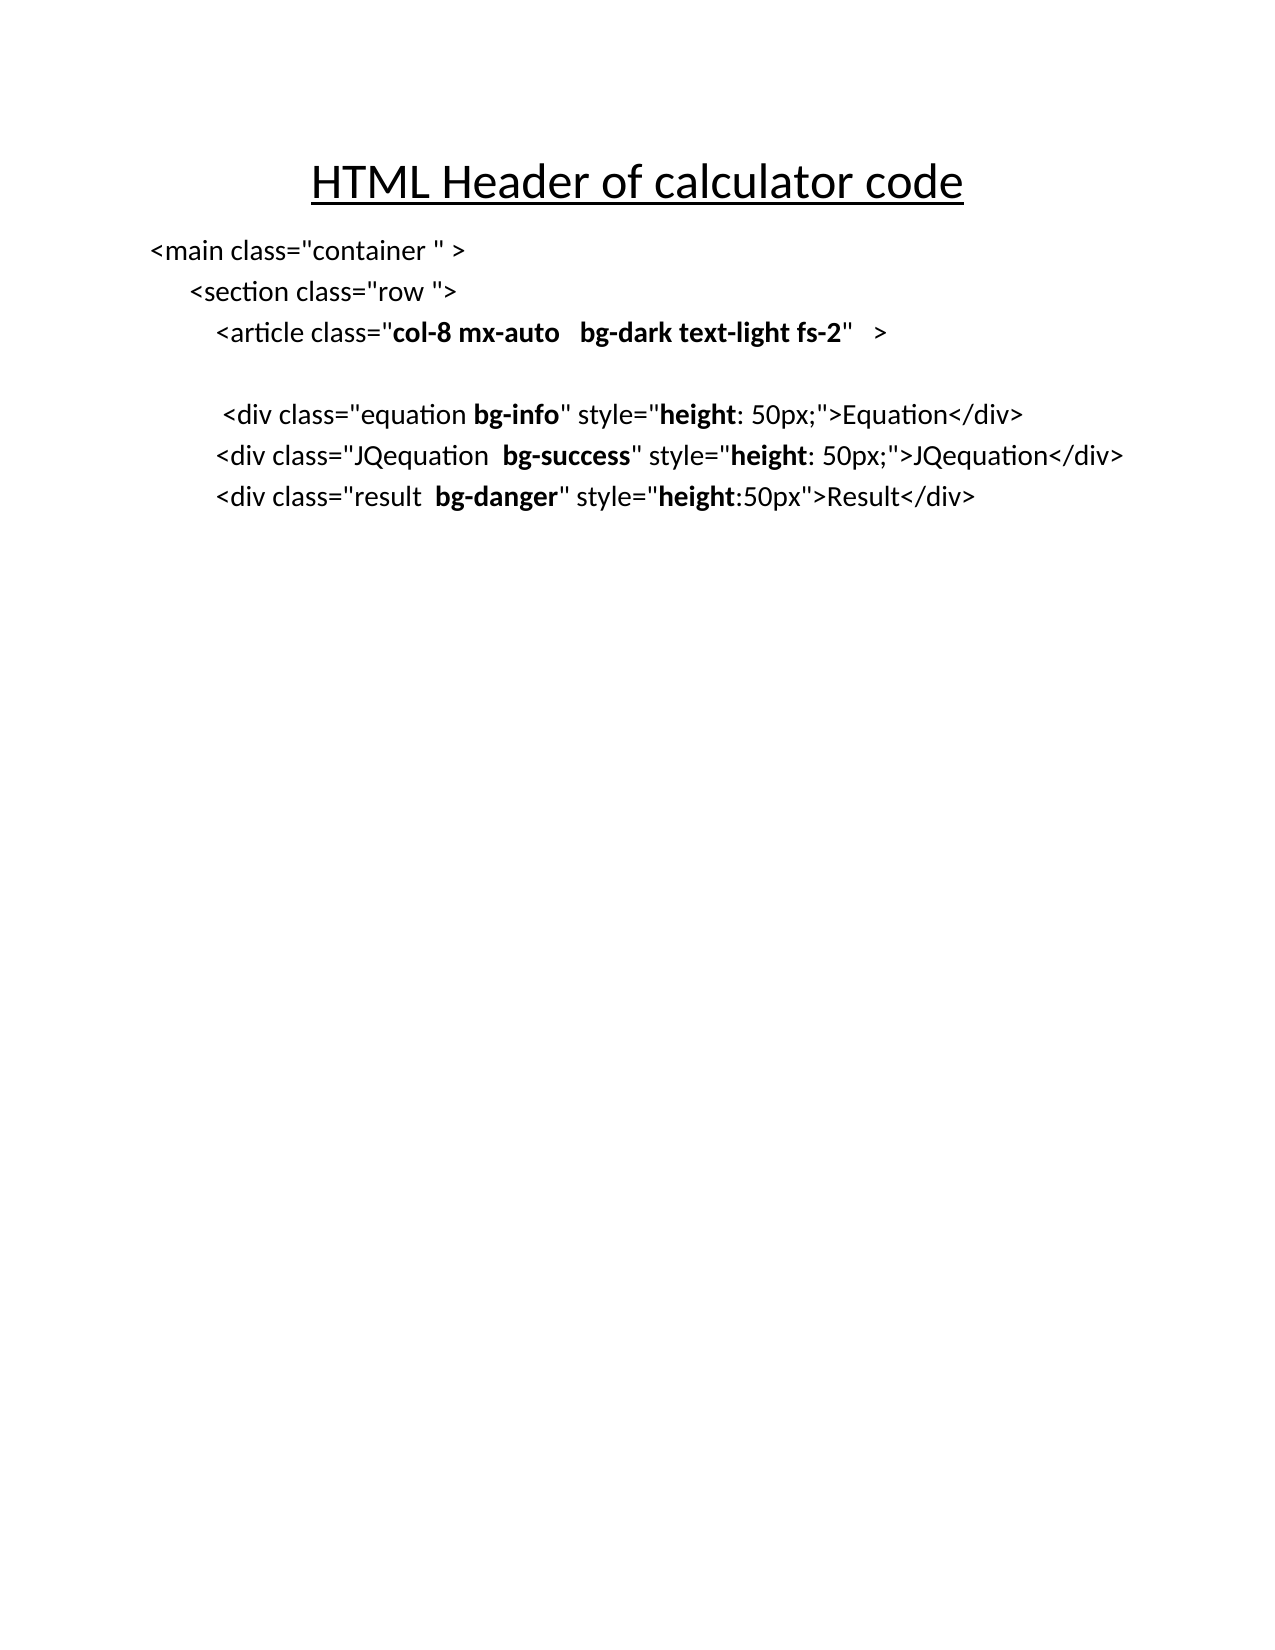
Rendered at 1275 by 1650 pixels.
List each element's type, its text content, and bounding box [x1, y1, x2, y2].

text <div class="result bg-danger" style="height:50px">Result</div> [150, 478, 1125, 514]
text HTML Header of calculator code [150, 150, 1125, 211]
text <div class="JQequation bg-success" style="height: 50px;">JQequation</div> [150, 437, 1125, 473]
text <main class="container " > [150, 232, 1125, 268]
text <div class="equation bg-info" style="height: 50px;">Equation</div> [150, 396, 1125, 432]
text <article class="col-8 mx-auto bg-dark text-light fs-2" > [150, 314, 1125, 350]
text <section class="row "> [150, 273, 1125, 309]
